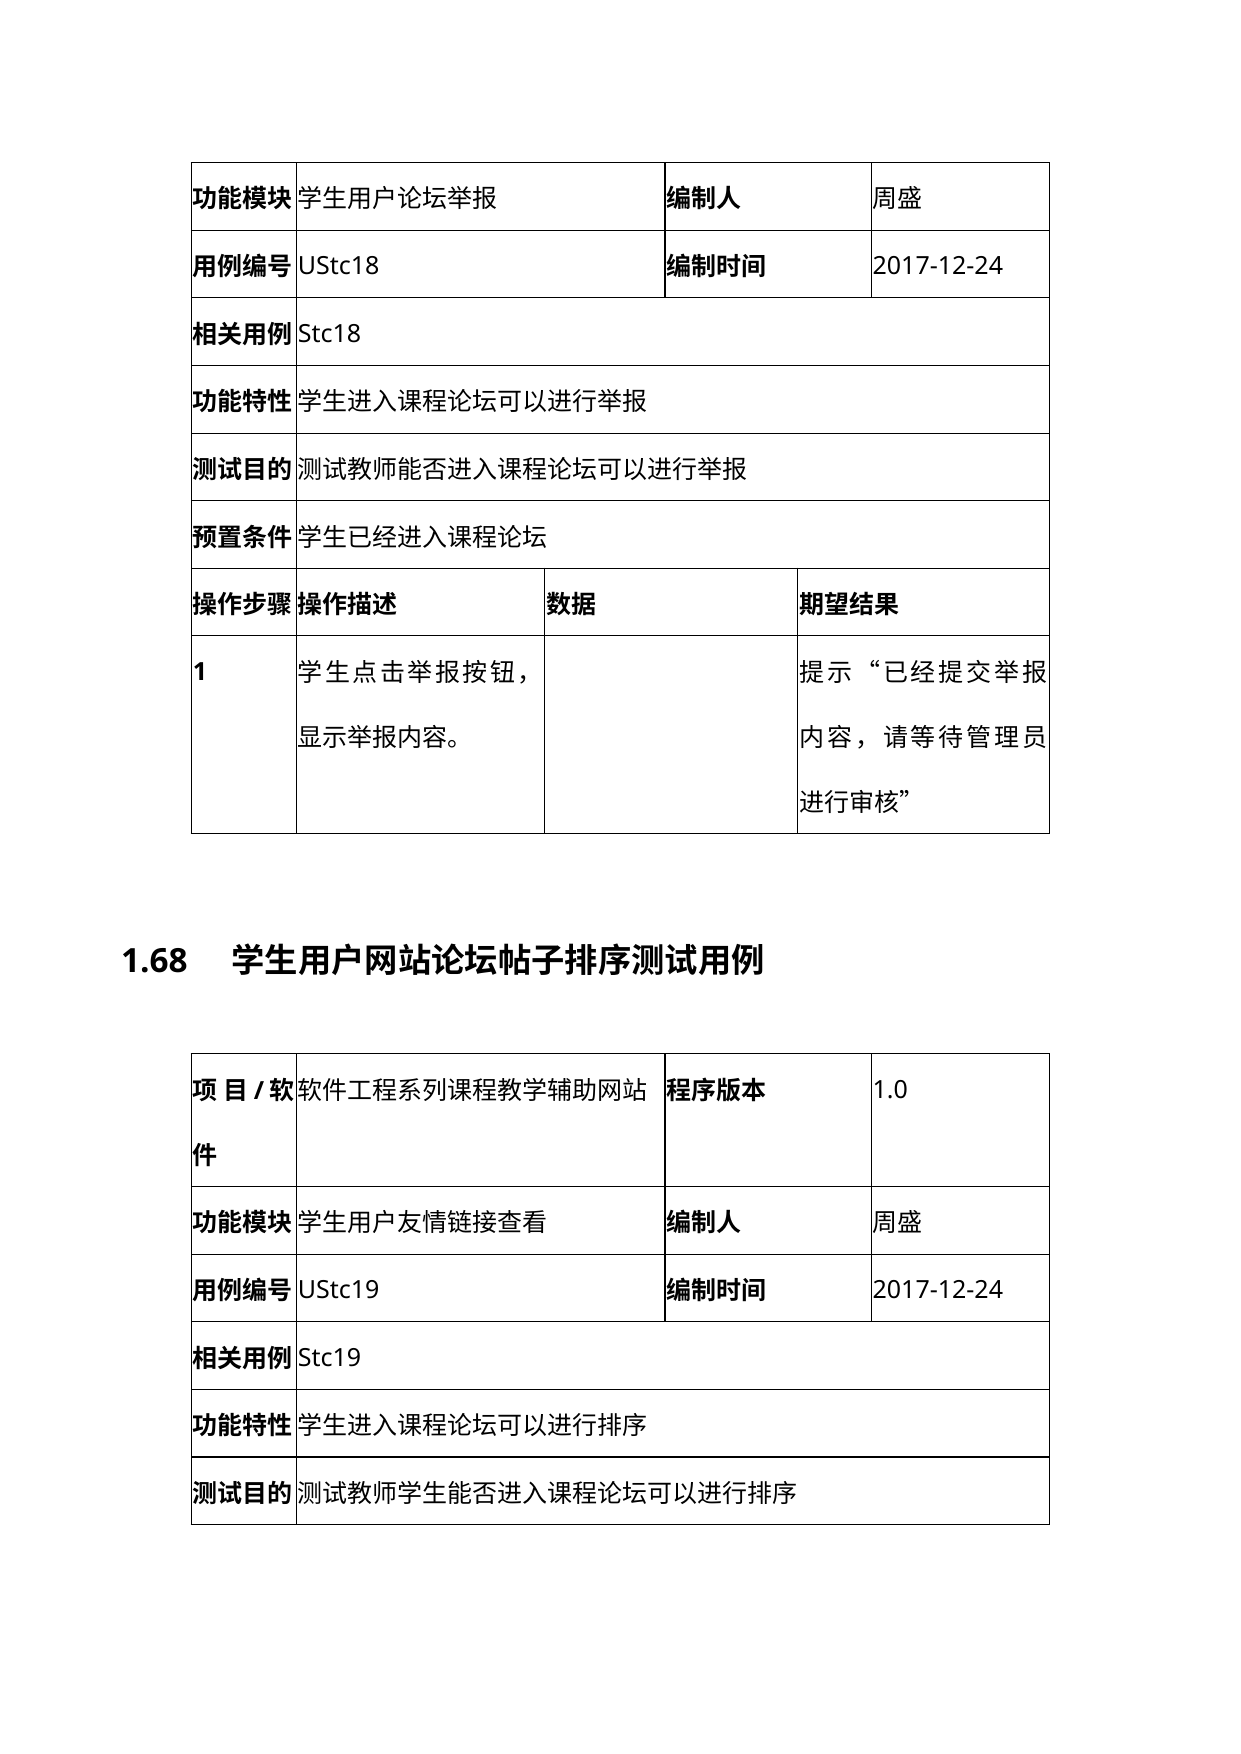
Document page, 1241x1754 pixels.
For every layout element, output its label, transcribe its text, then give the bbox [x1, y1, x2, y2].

table_cell 2017-12-24 [872, 1255, 1049, 1321]
table_cell 学生点击举报按钮，显示举报内容。 [297, 636, 544, 833]
table_cell 编制时间 [666, 231, 871, 297]
table_cell 期望结果 [798, 569, 1049, 635]
table_cell 功能模块 [192, 163, 296, 229]
table_cell 相关用例 [192, 298, 296, 365]
table_header 软件工程系列课程教学辅助网站 [297, 1054, 664, 1186]
table_cell 编制时间 [666, 1255, 871, 1321]
table_cell 测试教师学生能否进入课程论坛可以进行排序 [297, 1458, 1049, 1524]
table_cell Stc18 [297, 298, 1049, 365]
table_cell [545, 636, 797, 833]
table_cell 测试目的 [192, 1458, 296, 1524]
table_cell 功能特性 [192, 1390, 296, 1456]
table_cell Stc19 [297, 1322, 1049, 1389]
table_cell 操作步骤 [192, 569, 296, 635]
table_cell 功能特性 [192, 366, 296, 432]
table_cell 学生用户友情链接查看 [297, 1187, 664, 1253]
table_cell 相关用例 [192, 1322, 296, 1389]
table_cell 学生进入课程论坛可以进行举报 [297, 366, 1049, 432]
table_cell 用例编号 [192, 1255, 296, 1321]
table_cell 数据 [545, 569, 797, 635]
table_cell 2017-12-24 [872, 231, 1049, 297]
table_header 项目/软件 [192, 1054, 296, 1186]
table_cell UStc18 [297, 231, 664, 297]
table_cell 1 [192, 636, 296, 833]
table_cell 操作描述 [297, 569, 544, 635]
table_cell 周盛 [872, 163, 1049, 229]
table_cell UStc19 [297, 1255, 664, 1321]
table_cell 提示“已经提交举报内容，请等待管理员进行审核” [798, 636, 1049, 833]
table_header 程序版本 [666, 1054, 871, 1186]
table_cell 学生进入课程论坛可以进行排序 [297, 1390, 1049, 1456]
table_cell 周盛 [872, 1187, 1049, 1253]
table_cell 测试目的 [192, 434, 296, 500]
table_cell 用例编号 [192, 231, 296, 297]
table_header 1.0 [872, 1054, 1049, 1186]
table_cell 预置条件 [192, 501, 296, 568]
table_cell 编制人 [666, 163, 871, 229]
subtitle 学生用户网站论坛帖子排序测试用例 [187, 926, 1053, 991]
table_cell 编制人 [666, 1187, 871, 1253]
table_cell 学生用户论坛举报 [297, 163, 664, 229]
table_cell 学生已经进入课程论坛 [297, 501, 1049, 568]
table_cell 测试教师能否进入课程论坛可以进行举报 [297, 434, 1049, 500]
table_cell 功能模块 [192, 1187, 296, 1253]
